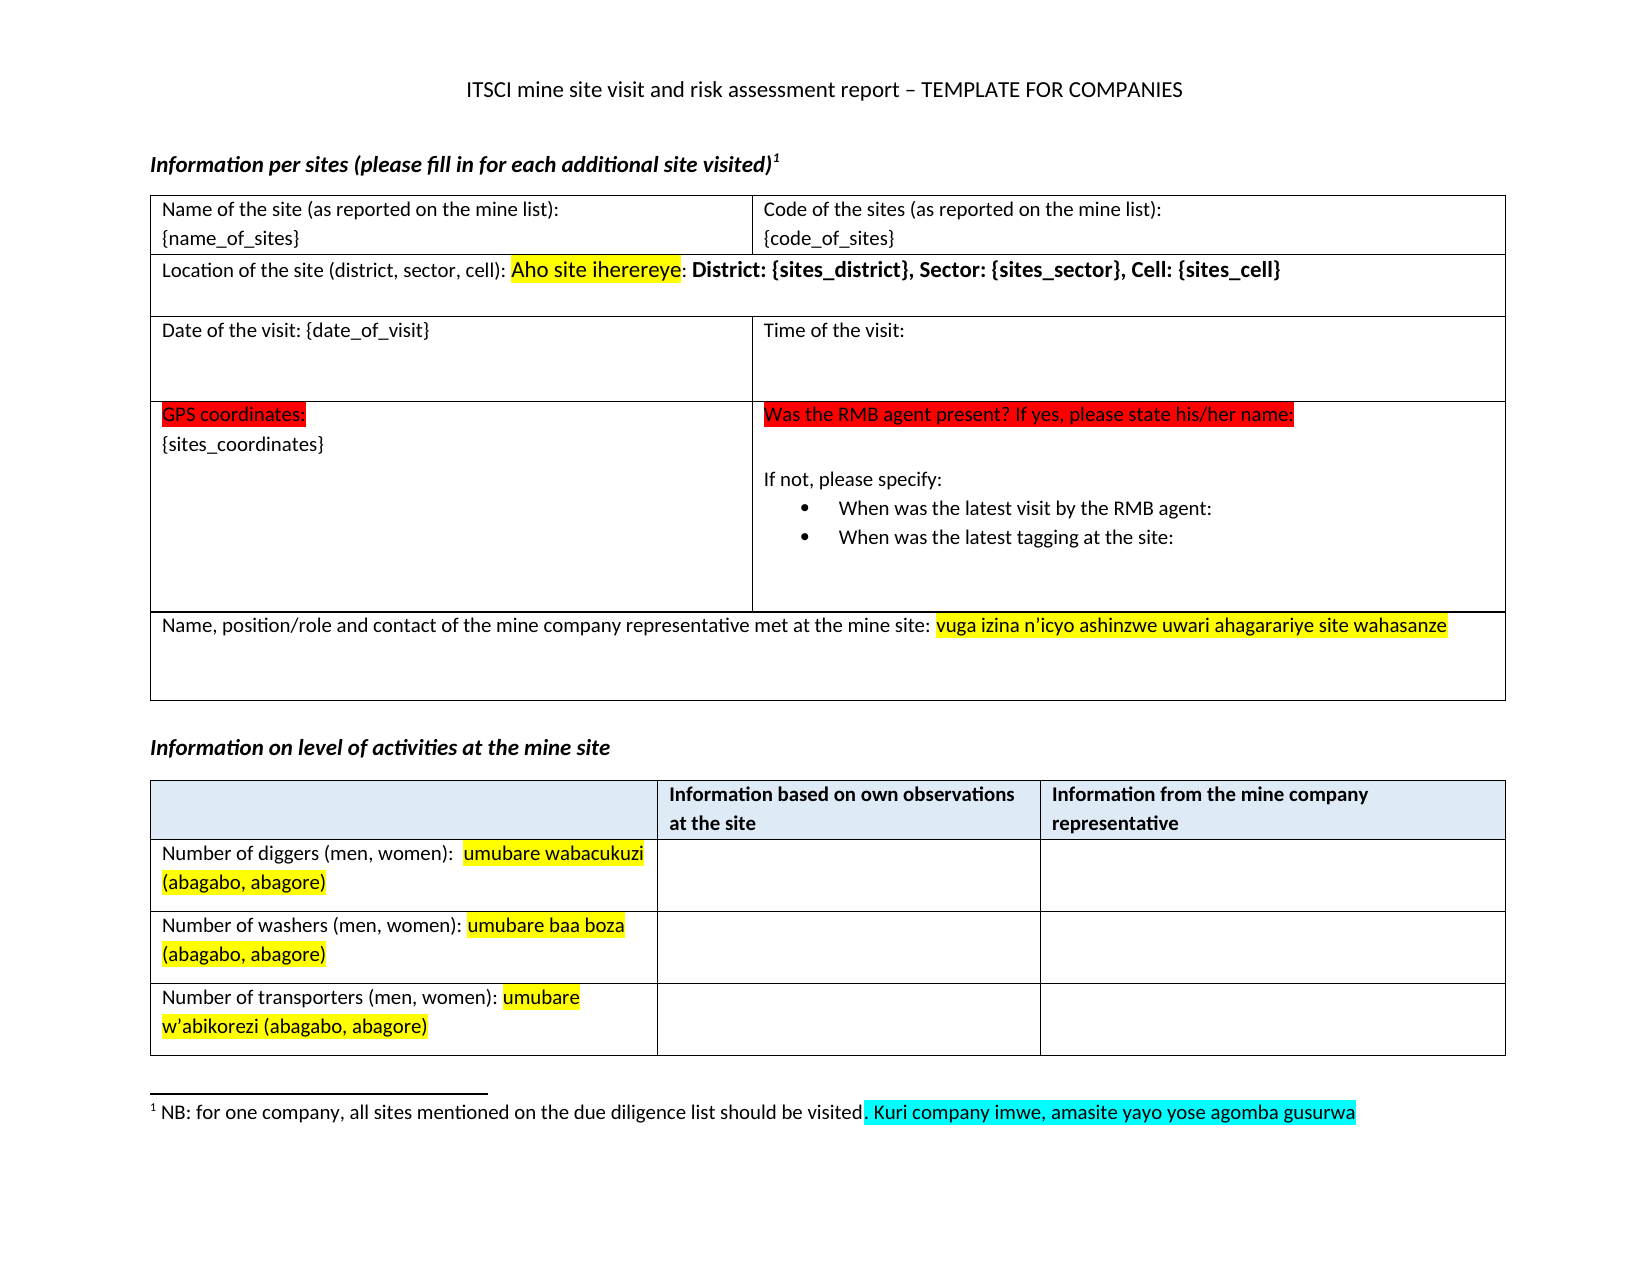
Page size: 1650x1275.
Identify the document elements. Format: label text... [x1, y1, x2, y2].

table_cell [1041, 912, 1505, 983]
table_cell Number of diggers (men, women): umubare wabacukuzi (abagabo, abagore) [151, 840, 657, 911]
table_header Information from the mine company representative [1041, 781, 1505, 839]
table_header Information based on own observations at the site [658, 781, 1040, 839]
table_cell Date of the visit: {date_of_visit} [151, 317, 752, 401]
table_cell [1041, 840, 1505, 911]
table_cell Number of transporters (men, women): umubare w’abikorezi (abagabo, abagore) [151, 984, 657, 1055]
table_cell GPS coordinates: {sites_coordinates} [151, 402, 752, 611]
table_cell Number of washers (men, women): umubare baa boza (abagabo, abagore) [151, 912, 657, 983]
table_cell Was the RMB agent present? If yes, please state his/her name: If not, please specify: When was the latest visit by the RMB agent: When was the latest tagging at the site: [753, 402, 1505, 611]
table_cell Location of the site (district, sector, cell): Aho site iherereye: District: {sites_district}, Sector: {sites_sector}, Cell: {sites_cell} [151, 255, 1505, 316]
text Information on level of activities at the mine site [150, 733, 1500, 761]
table_header Code of the sites (as reported on the mine list): {code_of_sites} [753, 196, 1505, 254]
table_cell [1041, 984, 1505, 1055]
table_cell [658, 840, 1040, 911]
text Information per sites (please fill in for each additional site visited) [150, 150, 1500, 178]
table_header [151, 781, 657, 839]
table_cell Name, position/role and contact of the mine company representative met at the mine site: vuga izina n’icyo ashinzwe uwari ahagarariye site wahasanze [151, 613, 1505, 700]
table_cell [658, 984, 1040, 1055]
table_cell [658, 912, 1040, 983]
table_header Name of the site (as reported on the mine list): {name_of_sites} [151, 196, 752, 254]
table_cell Time of the visit: [753, 317, 1505, 401]
